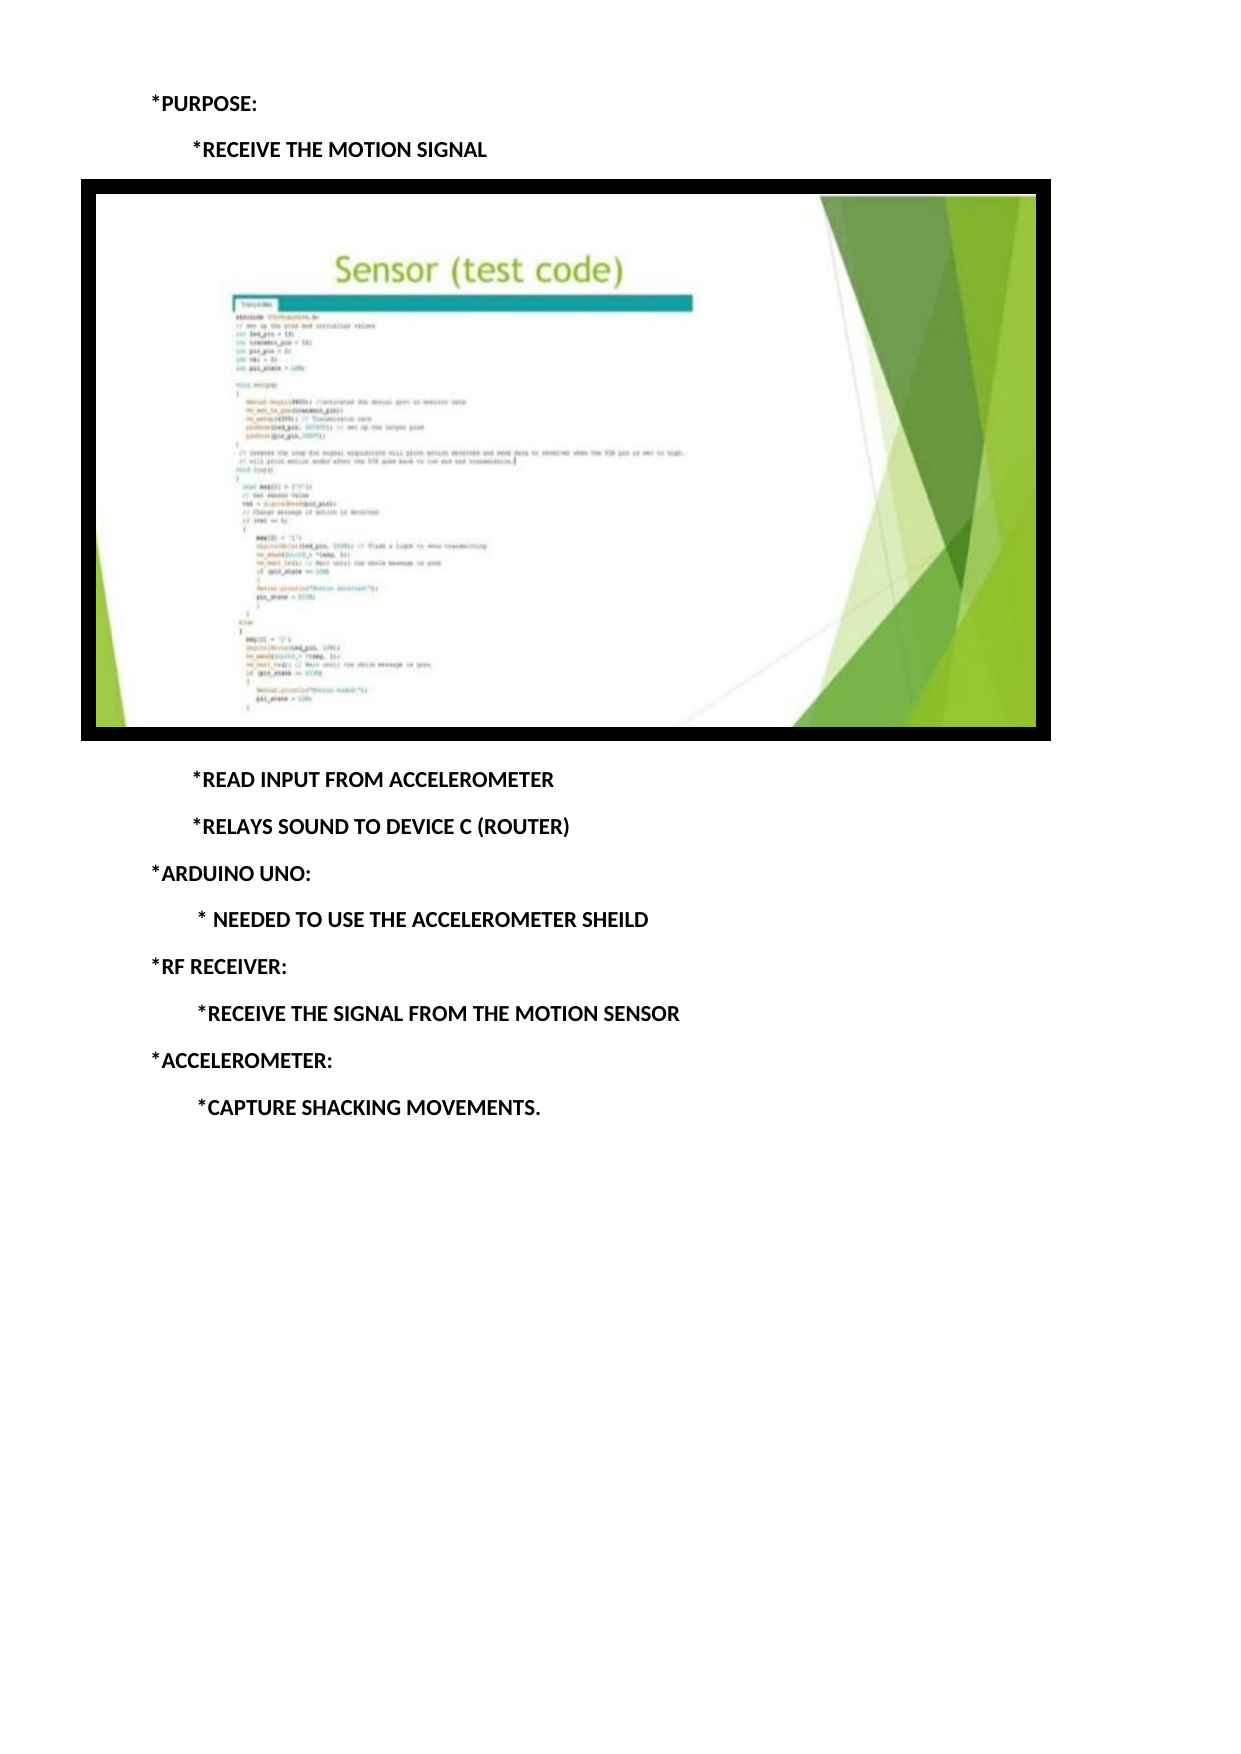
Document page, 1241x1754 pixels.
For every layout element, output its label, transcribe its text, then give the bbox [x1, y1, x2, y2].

text *PURPOSE: [150, 89, 1090, 117]
text *RELAYS SOUND TO DEVICE C (ROUTER) [150, 812, 1090, 840]
text *RF RECEIVER: [150, 952, 1090, 981]
text *CAPTURE SHACKING MOVEMENTS. [150, 1093, 1090, 1121]
text *ACCELEROMETER: [150, 1046, 1090, 1074]
text *ARDUINO UNO: [150, 859, 1090, 887]
text *RECEIVE THE MOTION SIGNAL [150, 136, 1090, 163]
text *RECEIVE THE SIGNAL FROM THE MOTION SENSOR [150, 999, 1090, 1027]
picture [96, 194, 1036, 727]
text * NEEDED TO USE THE ACCELEROMETER SHEILD [150, 906, 1090, 934]
